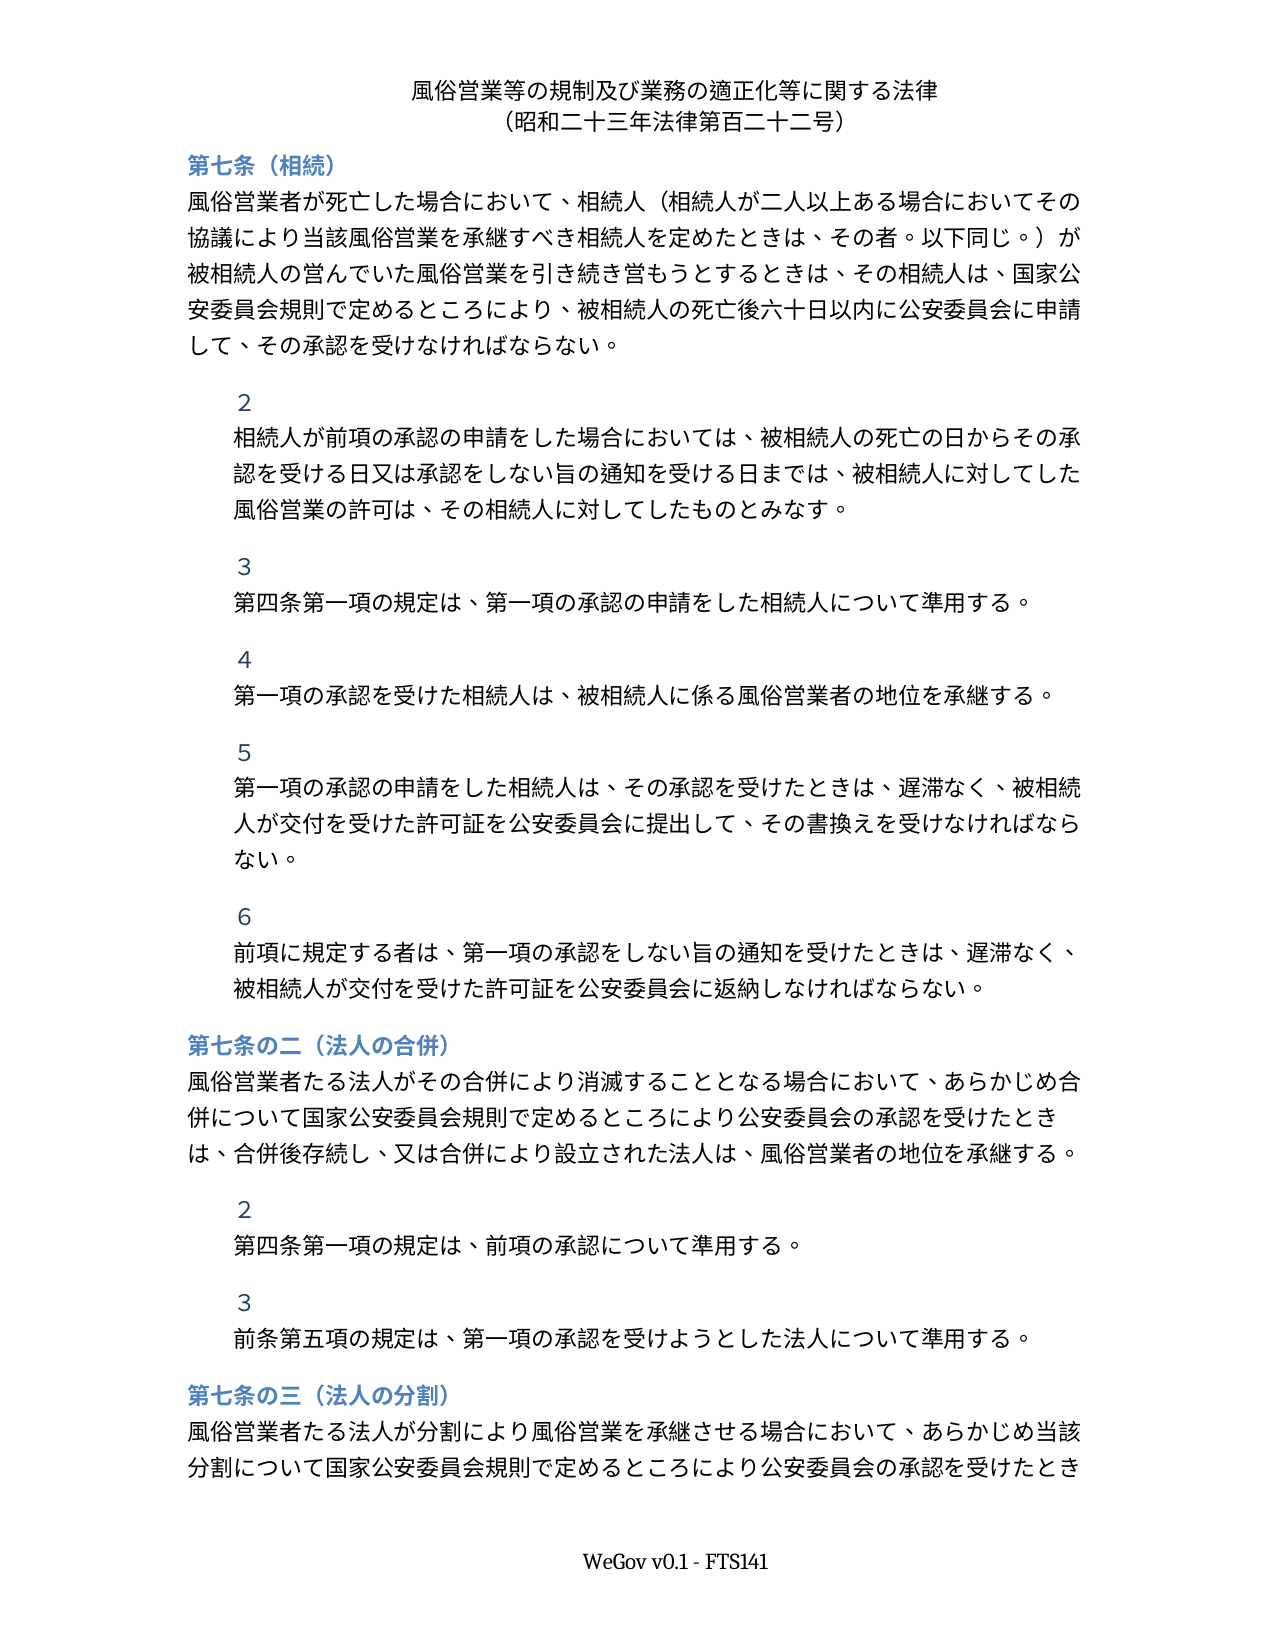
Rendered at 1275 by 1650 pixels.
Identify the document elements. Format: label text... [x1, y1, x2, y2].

subtitle ４ [233, 644, 1087, 675]
text 風俗営業者たる法人がその合併により消滅することとなる場合において、あらかじめ合併について国家公安委員会規則で定めるところにより公安委員会の承認を受けたときは、合併後存続し、又は合併により設立された法人は、風俗営業者の地位を承継する。 [187, 1066, 1087, 1169]
subtitle ２ [233, 1194, 1087, 1226]
text 第一項の承認を受けた相続人は、被相続人に係る風俗営業者の地位を承継する。 [233, 680, 1087, 711]
subtitle ６ [233, 901, 1087, 932]
subtitle ３ [233, 1287, 1087, 1318]
text 第一項の承認の申請をした相続人は、その承認を受けたときは、遅滞なく、被相続人が交付を受けた許可証を公安委員会に提出して、その書換えを受けなければならない。 [233, 772, 1087, 876]
text 風俗営業者たる法人が分割により風俗営業を承継させる場合において、あらかじめ当該分割について国家公安委員会規則で定めるところにより公安委員会の承認を受けたときは、分割により当該風俗営業を承継した法人は、当該風俗営業についての風俗営業者の地位を承継する。 [187, 1416, 1087, 1483]
subtitle ５ [233, 736, 1087, 768]
text 第四条第一項の規定は、第一項の承認の申請をした相続人について準用する。 [233, 587, 1087, 618]
text 前条第五項の規定は、第一項の承認を受けようとした法人について準用する。 [233, 1323, 1087, 1354]
text 第四条第一項の規定は、前項の承認について準用する。 [233, 1230, 1087, 1261]
subtitle ３ [233, 551, 1087, 582]
subtitle 第七条の三（法人の分割） [187, 1380, 1087, 1411]
subtitle 第七条（相続） [187, 150, 1087, 181]
text 相続人が前項の承認の申請をした場合においては、被相続人の死亡の日からその承認を受ける日又は承認をしない旨の通知を受ける日までは、被相続人に対してした風俗営業の許可は、その相続人に対してしたものとみなす。 [233, 422, 1087, 526]
text 前項に規定する者は、第一項の承認をしない旨の通知を受けたときは、遅滞なく、被相続人が交付を受けた許可証を公安委員会に返納しなければならない。 [233, 937, 1087, 1004]
subtitle ２ [233, 386, 1087, 418]
subtitle 第七条の二（法人の合併） [187, 1030, 1087, 1061]
